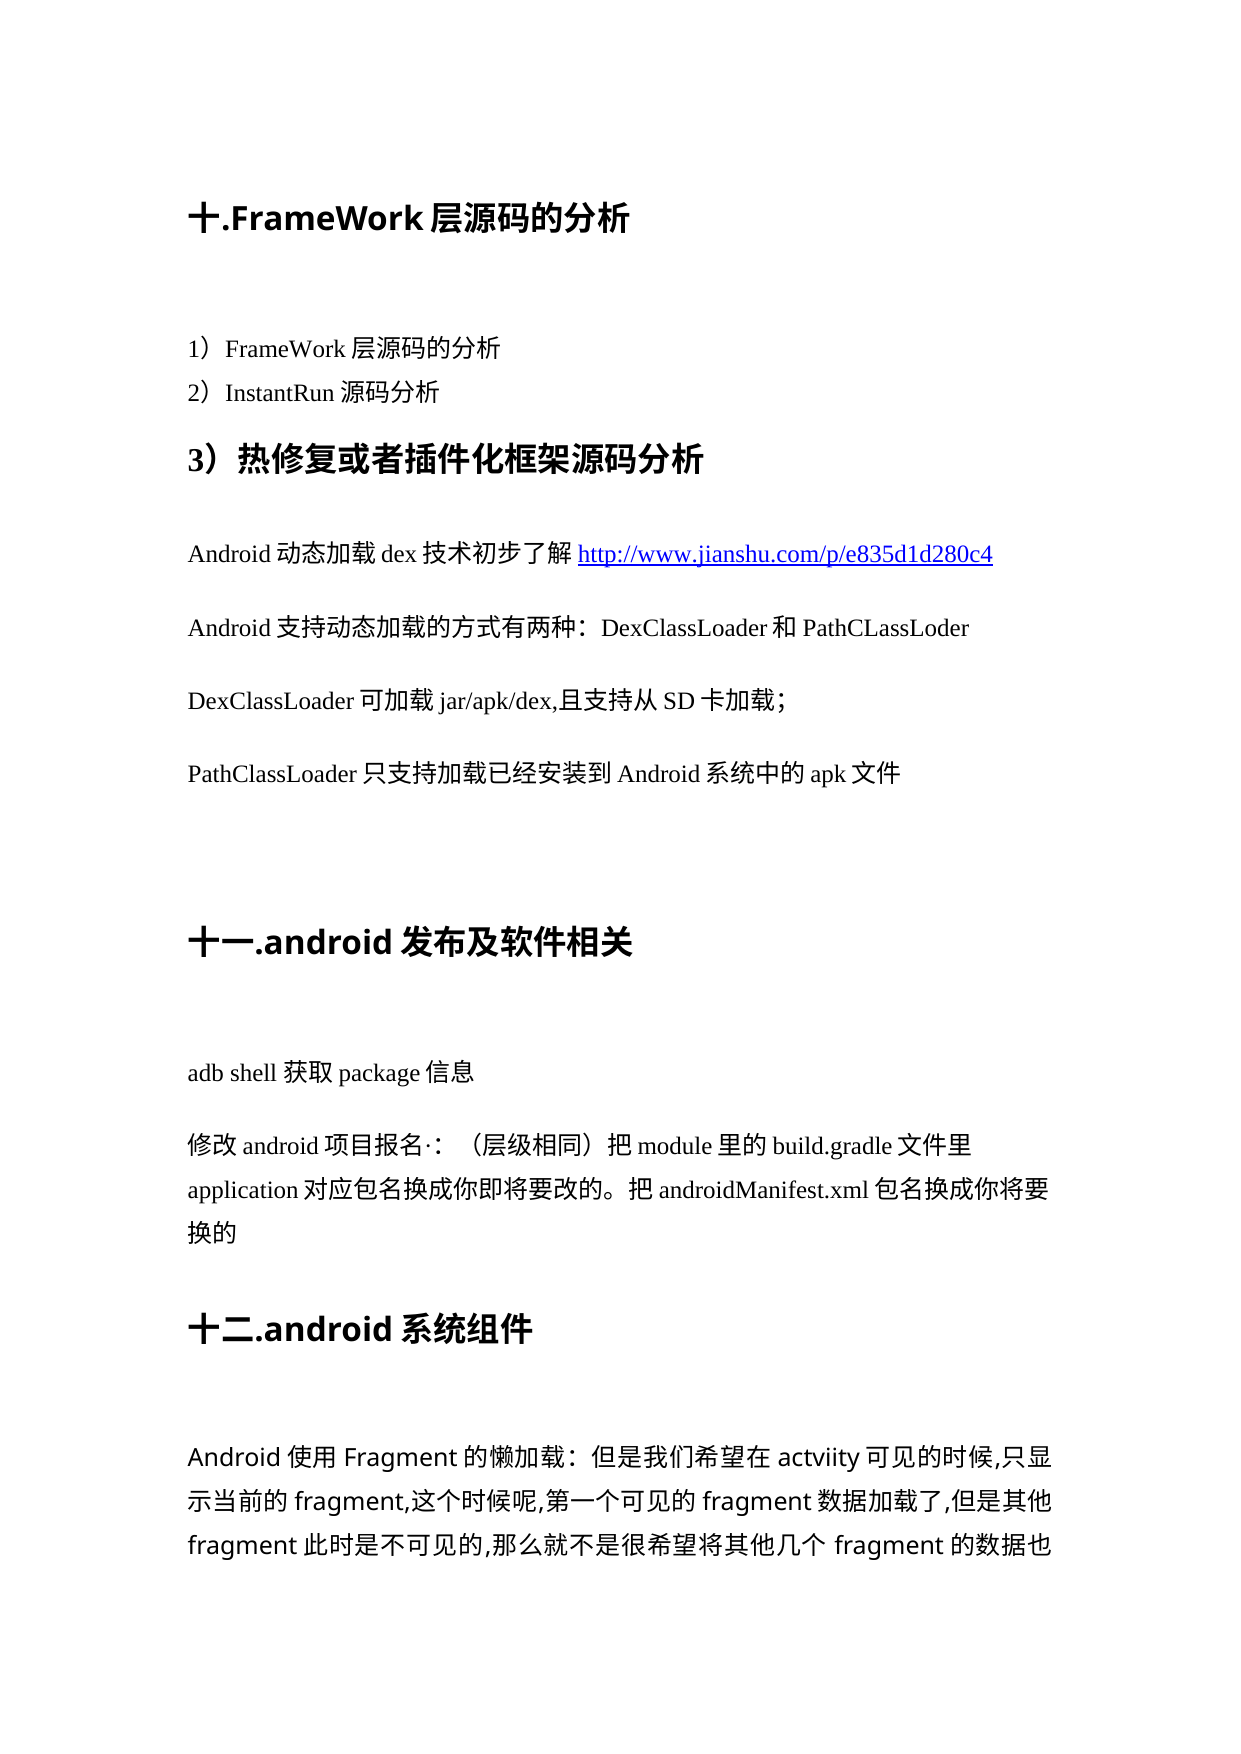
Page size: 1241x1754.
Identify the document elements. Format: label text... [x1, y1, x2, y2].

text DexClassLoader可加载jar/apk/dex,且支持从SD卡加载； [187, 676, 1053, 721]
subtitle 十一.android发布及软件相关 [187, 896, 1053, 984]
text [187, 1434, 1053, 1566]
text Android支持动态加载的方式有两种：DexClassLoader和PathCLassLoder [187, 603, 1053, 647]
text PathClassLoader只支持加载已经安装到Android系统中的apk文件 [187, 750, 1053, 794]
text 修改android项目报名·：（层级相同）把module里的build.gradle文件里application对应包名换成你即将要改的。把androidManifest.xml包名换成你将要换的 [187, 1122, 1053, 1254]
text 1）FrameWork层源码的分析 2）InstantRun源码分析 3）热修复或者插件化框架源码分析 [187, 324, 1053, 501]
text adb shell 获取package信息 [187, 1049, 1053, 1093]
subtitle 十二.android系统组件 [187, 1283, 1053, 1371]
subtitle 十.FrameWork层源码的分析 [187, 172, 1053, 260]
text Android动态加载dex技术初步了解 http://www.jianshu.com/p/e835d1d280c4 [187, 530, 1053, 574]
